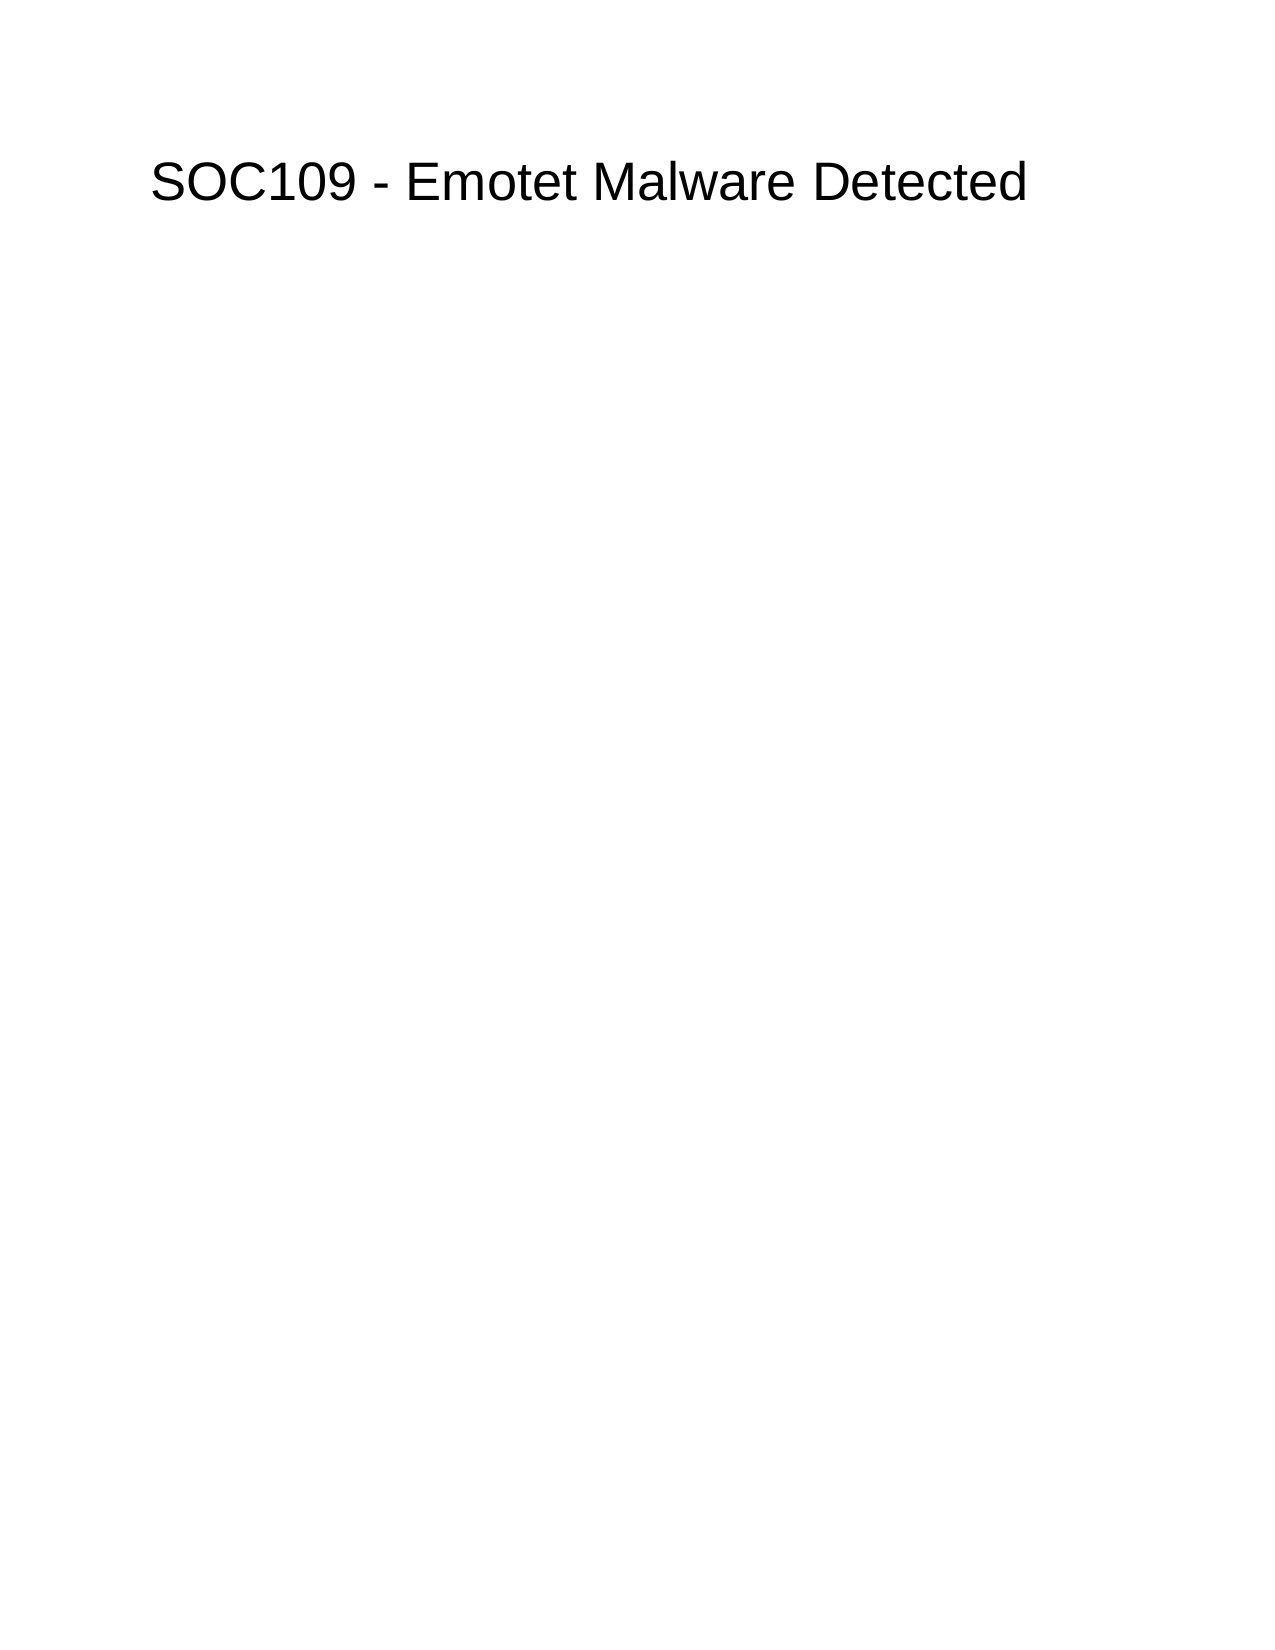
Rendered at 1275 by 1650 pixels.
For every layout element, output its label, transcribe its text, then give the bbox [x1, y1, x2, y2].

title SOC109 - Emotet Malware Detected [150, 150, 1125, 212]
